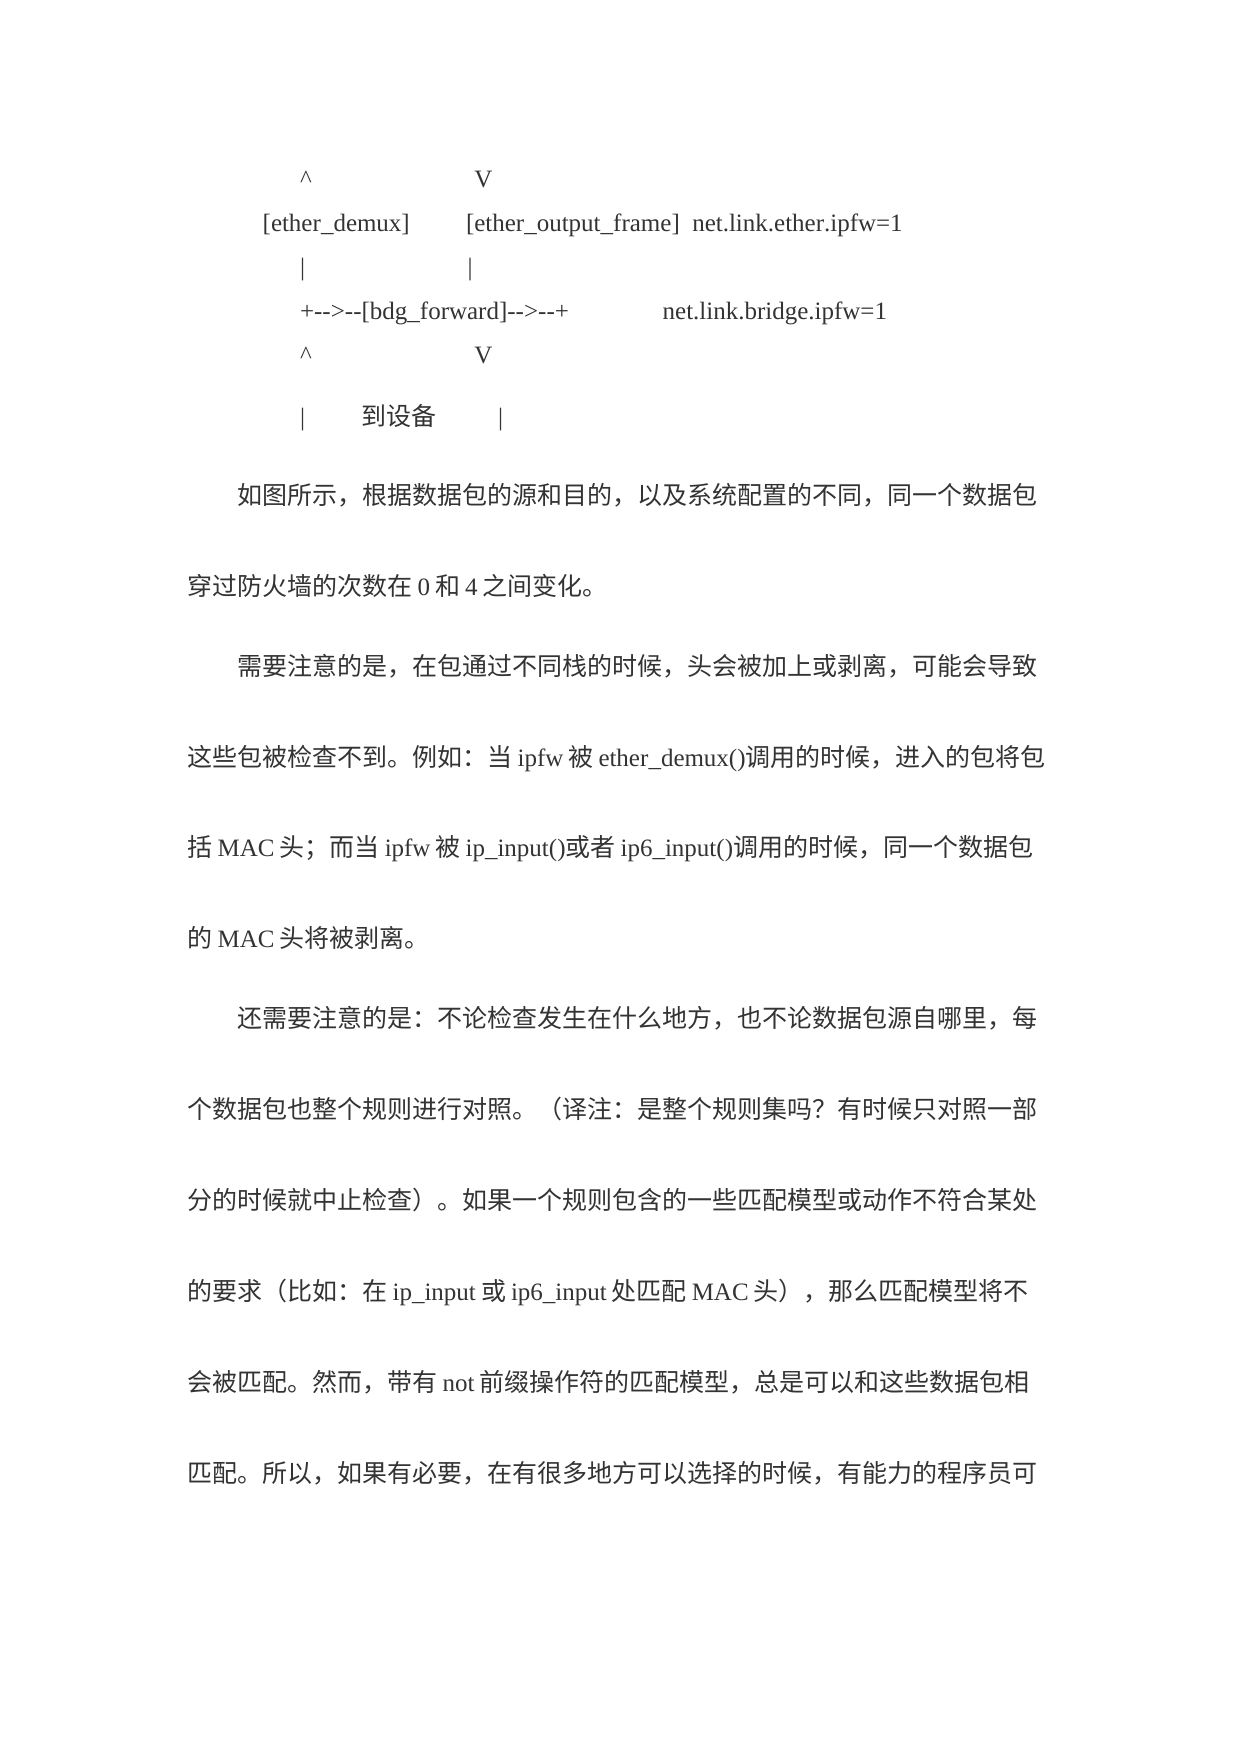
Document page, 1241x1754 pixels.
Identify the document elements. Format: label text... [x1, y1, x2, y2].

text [187, 984, 1053, 1504]
text ^ V [187, 338, 1053, 370]
text | | [187, 250, 1053, 282]
text ^ V [187, 162, 1053, 194]
text +-->--[bdg_forward]-->--+ net.link.bridge.ipfw=1 [187, 294, 1053, 326]
text 如图所示，根据数据包的源和目的，以及系统配置的不同，同一个数据包穿过防火墙的次数在0和4之间变化。 [187, 461, 1053, 617]
text | 到设备 | [187, 382, 1053, 447]
text 需要注意的是，在包通过不同栈的时候，头会被加上或剥离，可能会导致这些包被检查不到。例如：当ipfw被ether_demux()调用的时候，进入的包将包括MAC头；而当ipfw被ip_input()或者ip6_input()调用的时候，同一个数据包的MAC头将被剥离。 [187, 632, 1053, 969]
text [ether_demux] [ether_output_frame] net.link.ether.ipfw=1 [187, 206, 1053, 238]
